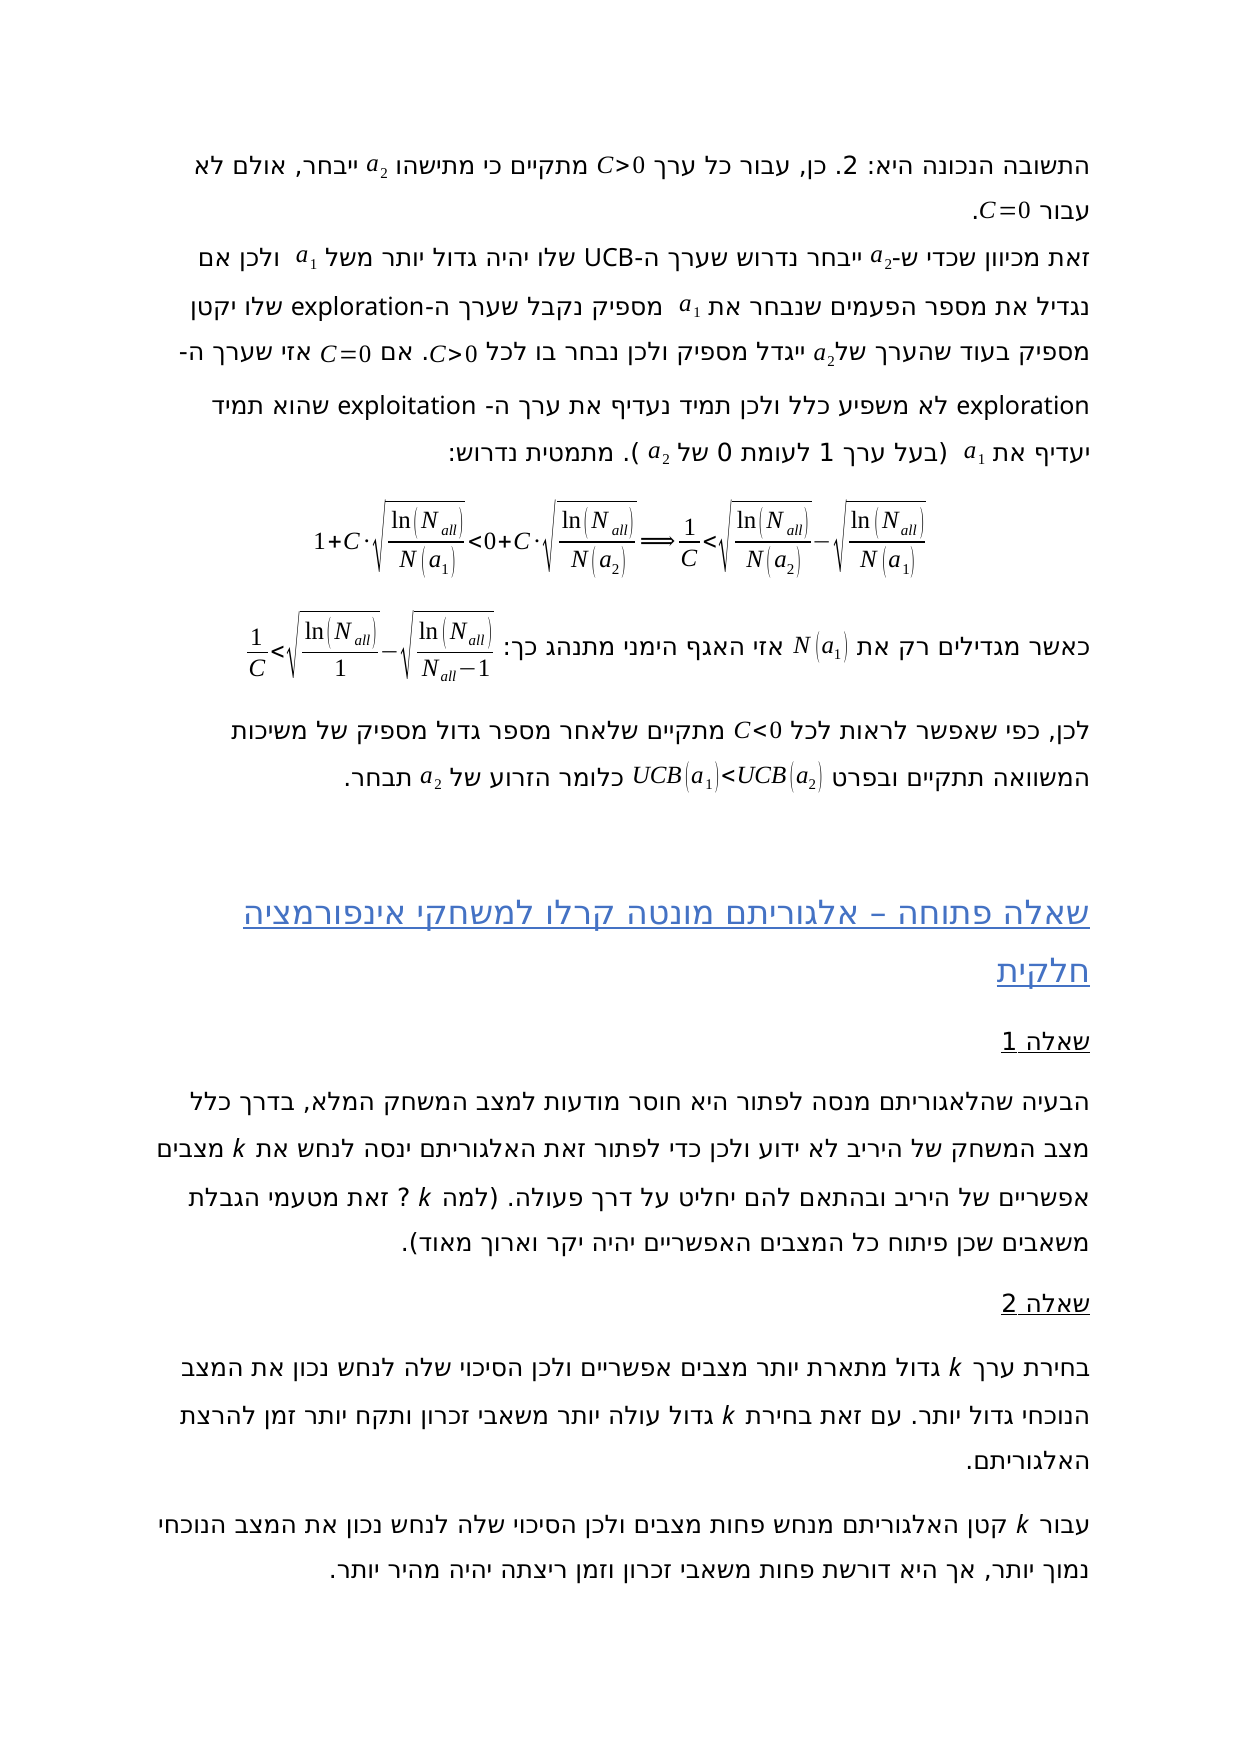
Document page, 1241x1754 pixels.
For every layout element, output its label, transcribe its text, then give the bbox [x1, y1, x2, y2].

text שאלה 1 [150, 1027, 1090, 1056]
text בחירת ערך k גדול מתארת יותר מצבים אפשריים ולכן הסיכוי שלה לנחש נכון את המצב הנוכחי גדול יותר. עם זאת בחירת k גדול עולה יותר משאבי זכרון ותקח יותר זמן להרצת האלגוריתם. [150, 1349, 1090, 1476]
text לכן, כפי שאפשר לראות לכל מתקיים שלאחר מספר גדול מספיק של משיכות המשוואה תתקיים ובפרט כלומר הזרוע של תבחר. [150, 716, 1090, 795]
text שאלה פתוחה – אלגוריתם מונטה קרלו למשחקי אינפורמציה חלקית [150, 894, 1090, 991]
text הבעיה שהלאגוריתם מנסה לפתור היא חוסר מודעות למצב המשחק המלא, בדרך כלל מצב המשחק של היריב לא ידוע ולכן כדי לפתור זאת האלגוריתם ינסה לנחש את k מצבים אפשריים של היריב ובהתאם להם יחליט על דרך פעולה. (למה k ? זאת מטעמי הגבלת משאבים שכן פיתוח כל המצבים האפשריים יהיה יקר וארוך מאוד). [150, 1087, 1090, 1257]
text התשובה הנכונה היא: 2. כן, עבור כל ערך מתקיים כי מתישהו ייבחר, אולם לא עבור . זאת מכיוון שכדי ש- ייבחר נדרוש שערך ה-UCB שלו יהיה גדול יותר משל ולכן אם נגדיל את מספר הפעמים שנבחר את מספיק נקבל שערך ה-exploration שלו יקטן מספיק בעוד שהערך של ייגדל מספיק ולכן נבחר בו לכל . אם אזי שערך ה-exploration לא משפיע כלל ולכן תמיד נעדיף את ערך ה- exploitation שהוא תמיד יעדיף את (בעל ערך 1 לעומת 0 של ). מתמטית נדרוש: [150, 150, 1090, 468]
text עבור k קטן האלגוריתם מנחש פחות מצבים ולכן הסיכוי שלה לנחש נכון את המצב הנוכחי נמוך יותר, אך היא דורשת פחות משאבי זכרון וזמן ריצתה יהיה מהיר יותר. [150, 1507, 1090, 1585]
text שאלה 2 [150, 1289, 1090, 1318]
text כאשר מגדילים רק את אזי האגף הימני מתנהג כך: [150, 609, 1090, 685]
